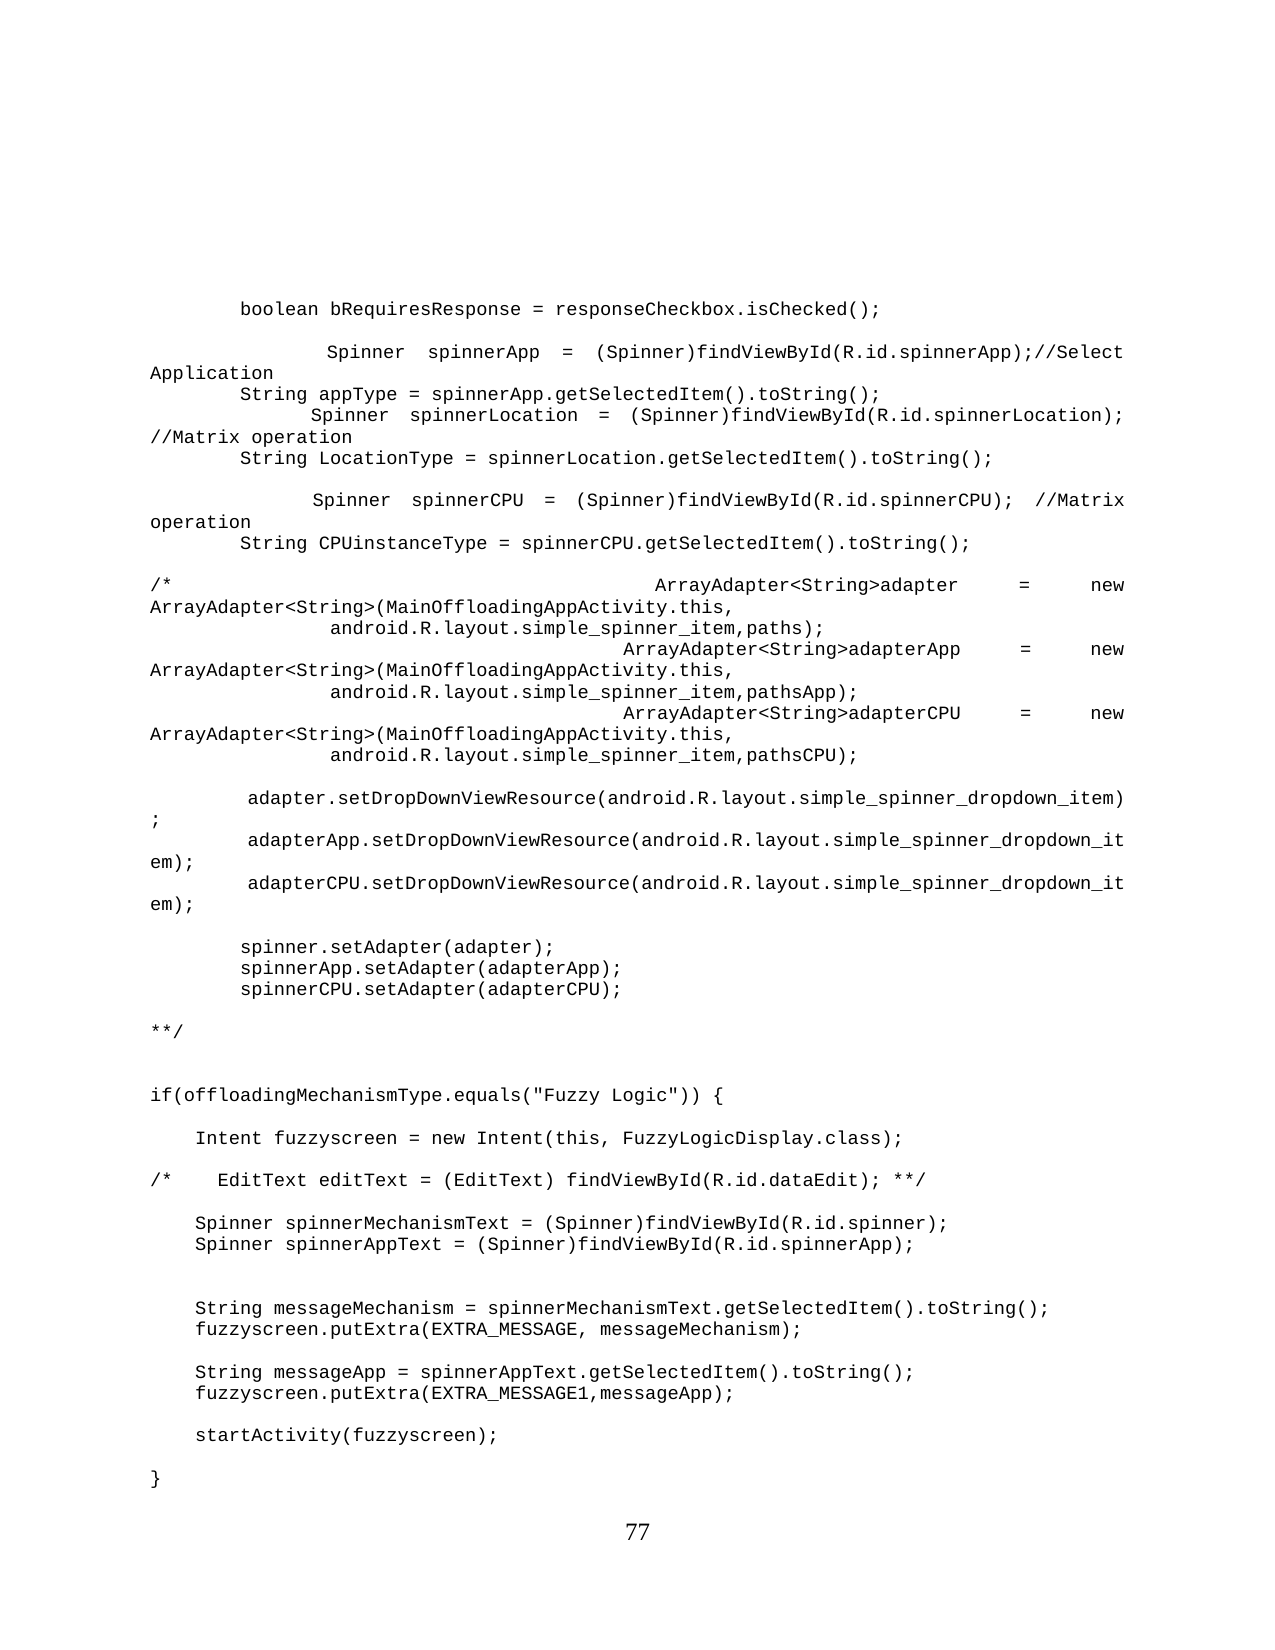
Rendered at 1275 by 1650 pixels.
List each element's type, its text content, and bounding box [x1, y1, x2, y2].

text Spinner spinnerApp = (Spinner)findViewById(R.id.spinnerApp);//Select Application [150, 342, 1125, 385]
text /* ArrayAdapter<String>adapter = new ArrayAdapter<String>(MainOffloadingAppActivity.this, [150, 576, 1125, 619]
text String LocationType = spinnerLocation.getSelectedItem().toString(); [150, 449, 1125, 470]
text String messageMechanism = spinnerMechanismText.getSelectedItem().toString(); [150, 1299, 1125, 1320]
text String CPUinstanceType = spinnerCPU.getSelectedItem().toString(); [150, 534, 1125, 555]
text Spinner spinnerCPU = (Spinner)findViewById(R.id.spinnerCPU); //Matrix operation [150, 491, 1125, 534]
text Spinner spinnerMechanismText = (Spinner)findViewById(R.id.spinner); [150, 1214, 1125, 1235]
text adapterApp.setDropDownViewResource(android.R.layout.simple_spinner_dropdown_item); [150, 831, 1125, 874]
text ArrayAdapter<String>adapterApp = new ArrayAdapter<String>(MainOffloadingAppActivity.this, [150, 640, 1125, 682]
text spinner.setAdapter(adapter); [150, 937, 1125, 959]
text /* EditText editText = (EditText) findViewById(R.id.dataEdit); **/ [150, 1171, 1125, 1192]
text adapter.setDropDownViewResource(android.R.layout.simple_spinner_dropdown_item); [150, 789, 1125, 831]
text fuzzyscreen.putExtra(EXTRA_MESSAGE1,messageApp); [150, 1384, 1125, 1405]
text spinnerApp.setAdapter(adapterApp); [150, 959, 1125, 980]
text android.R.layout.simple_spinner_item,pathsCPU); [150, 746, 1125, 767]
text } [150, 1469, 1125, 1490]
text spinnerCPU.setAdapter(adapterCPU); [150, 980, 1125, 1001]
text String messageApp = spinnerAppText.getSelectedItem().toString(); [150, 1362, 1125, 1384]
text android.R.layout.simple_spinner_item,pathsApp); [150, 682, 1125, 704]
text Spinner spinnerLocation = (Spinner)findViewById(R.id.spinnerLocation); //Matrix operation [150, 406, 1125, 449]
text startActivity(fuzzyscreen); [150, 1426, 1125, 1447]
text boolean bRequiresResponse = responseCheckbox.isChecked(); [150, 300, 1125, 321]
text adapterCPU.setDropDownViewResource(android.R.layout.simple_spinner_dropdown_item); [150, 874, 1125, 916]
text ArrayAdapter<String>adapterCPU = new ArrayAdapter<String>(MainOffloadingAppActivity.this, [150, 704, 1125, 746]
text Intent fuzzyscreen = new Intent(this, FuzzyLogicDisplay.class); [150, 1129, 1125, 1150]
text String appType = spinnerApp.getSelectedItem().toString(); [150, 385, 1125, 406]
text **/ [150, 1022, 1125, 1044]
text Spinner spinnerAppText = (Spinner)findViewById(R.id.spinnerApp); [150, 1235, 1125, 1256]
text android.R.layout.simple_spinner_item,paths); [150, 619, 1125, 640]
text if(offloadingMechanismType.equals("Fuzzy Logic")) { [150, 1086, 1125, 1107]
text fuzzyscreen.putExtra(EXTRA_MESSAGE, messageMechanism); [150, 1320, 1125, 1341]
